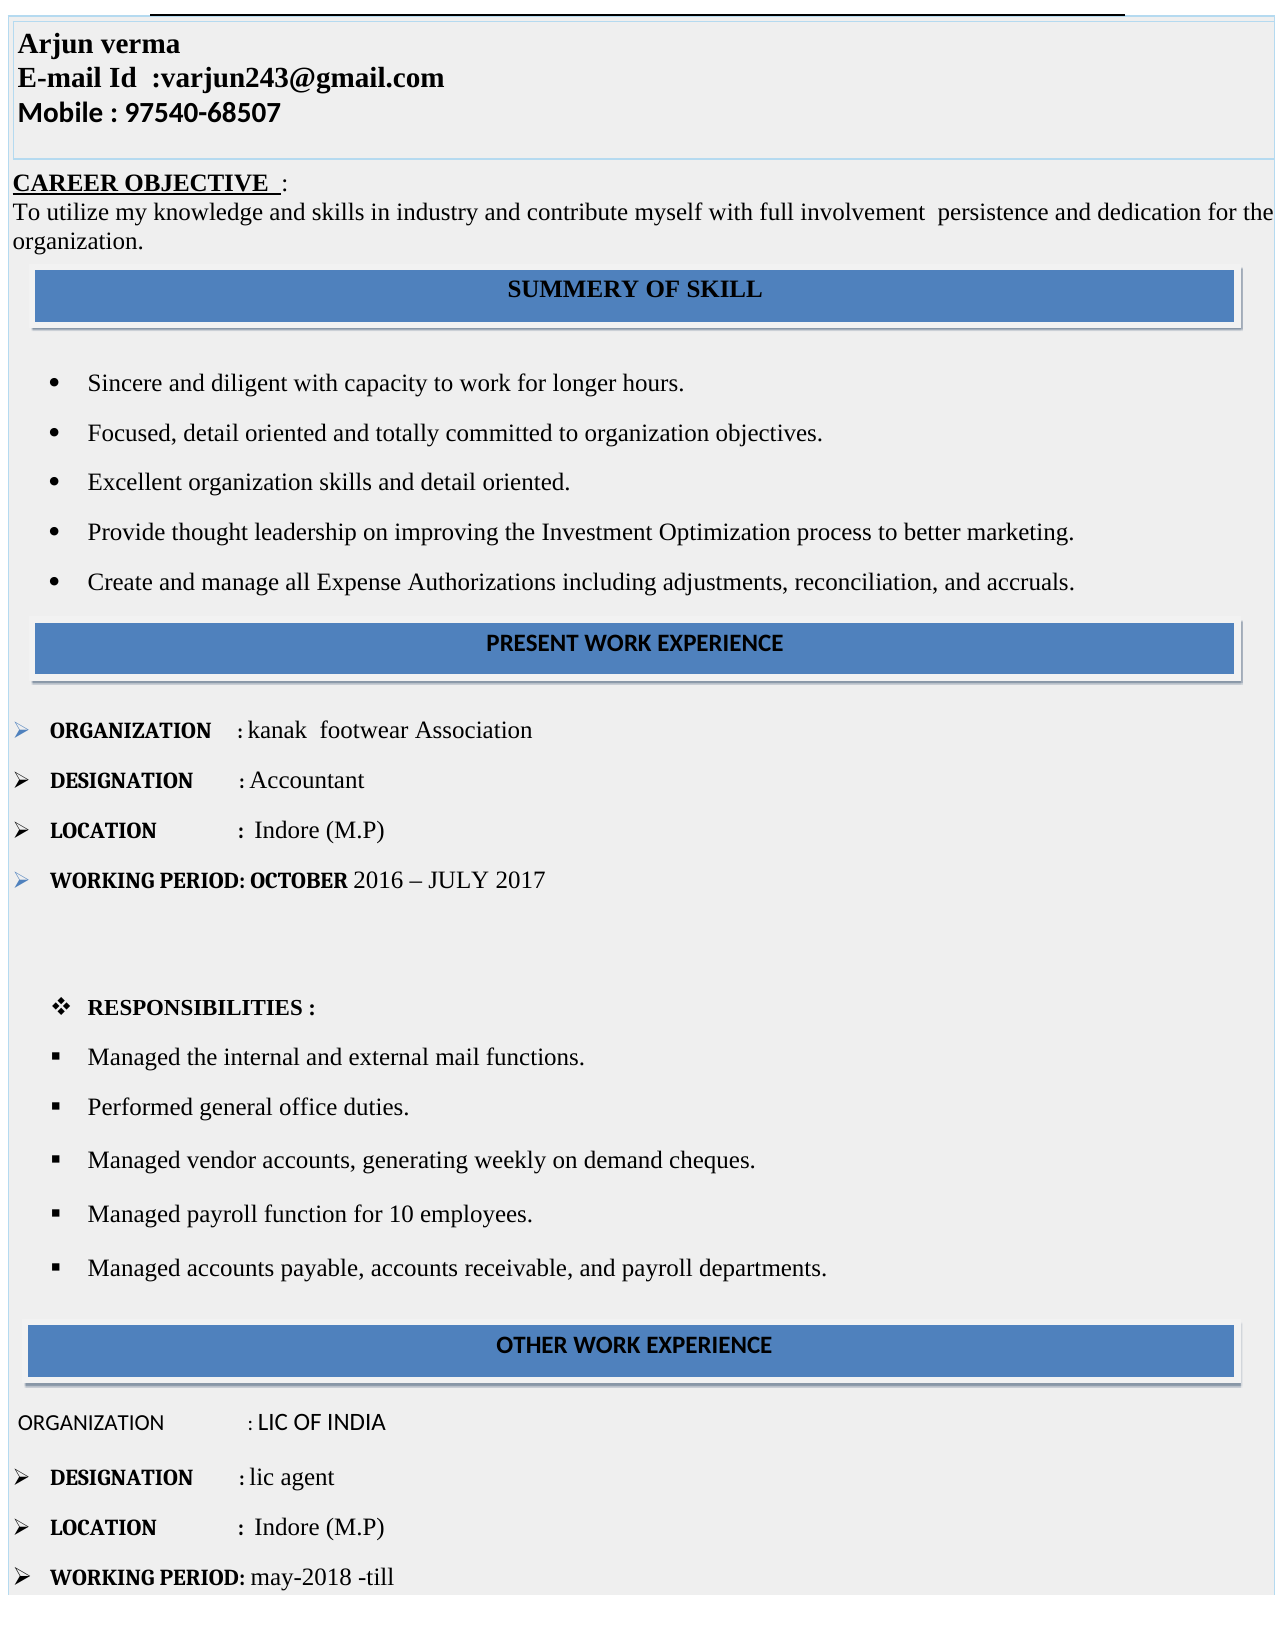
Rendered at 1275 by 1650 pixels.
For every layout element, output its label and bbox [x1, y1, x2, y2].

table_cell [9, 164, 1274, 1595]
table_header [9, 17, 1274, 164]
